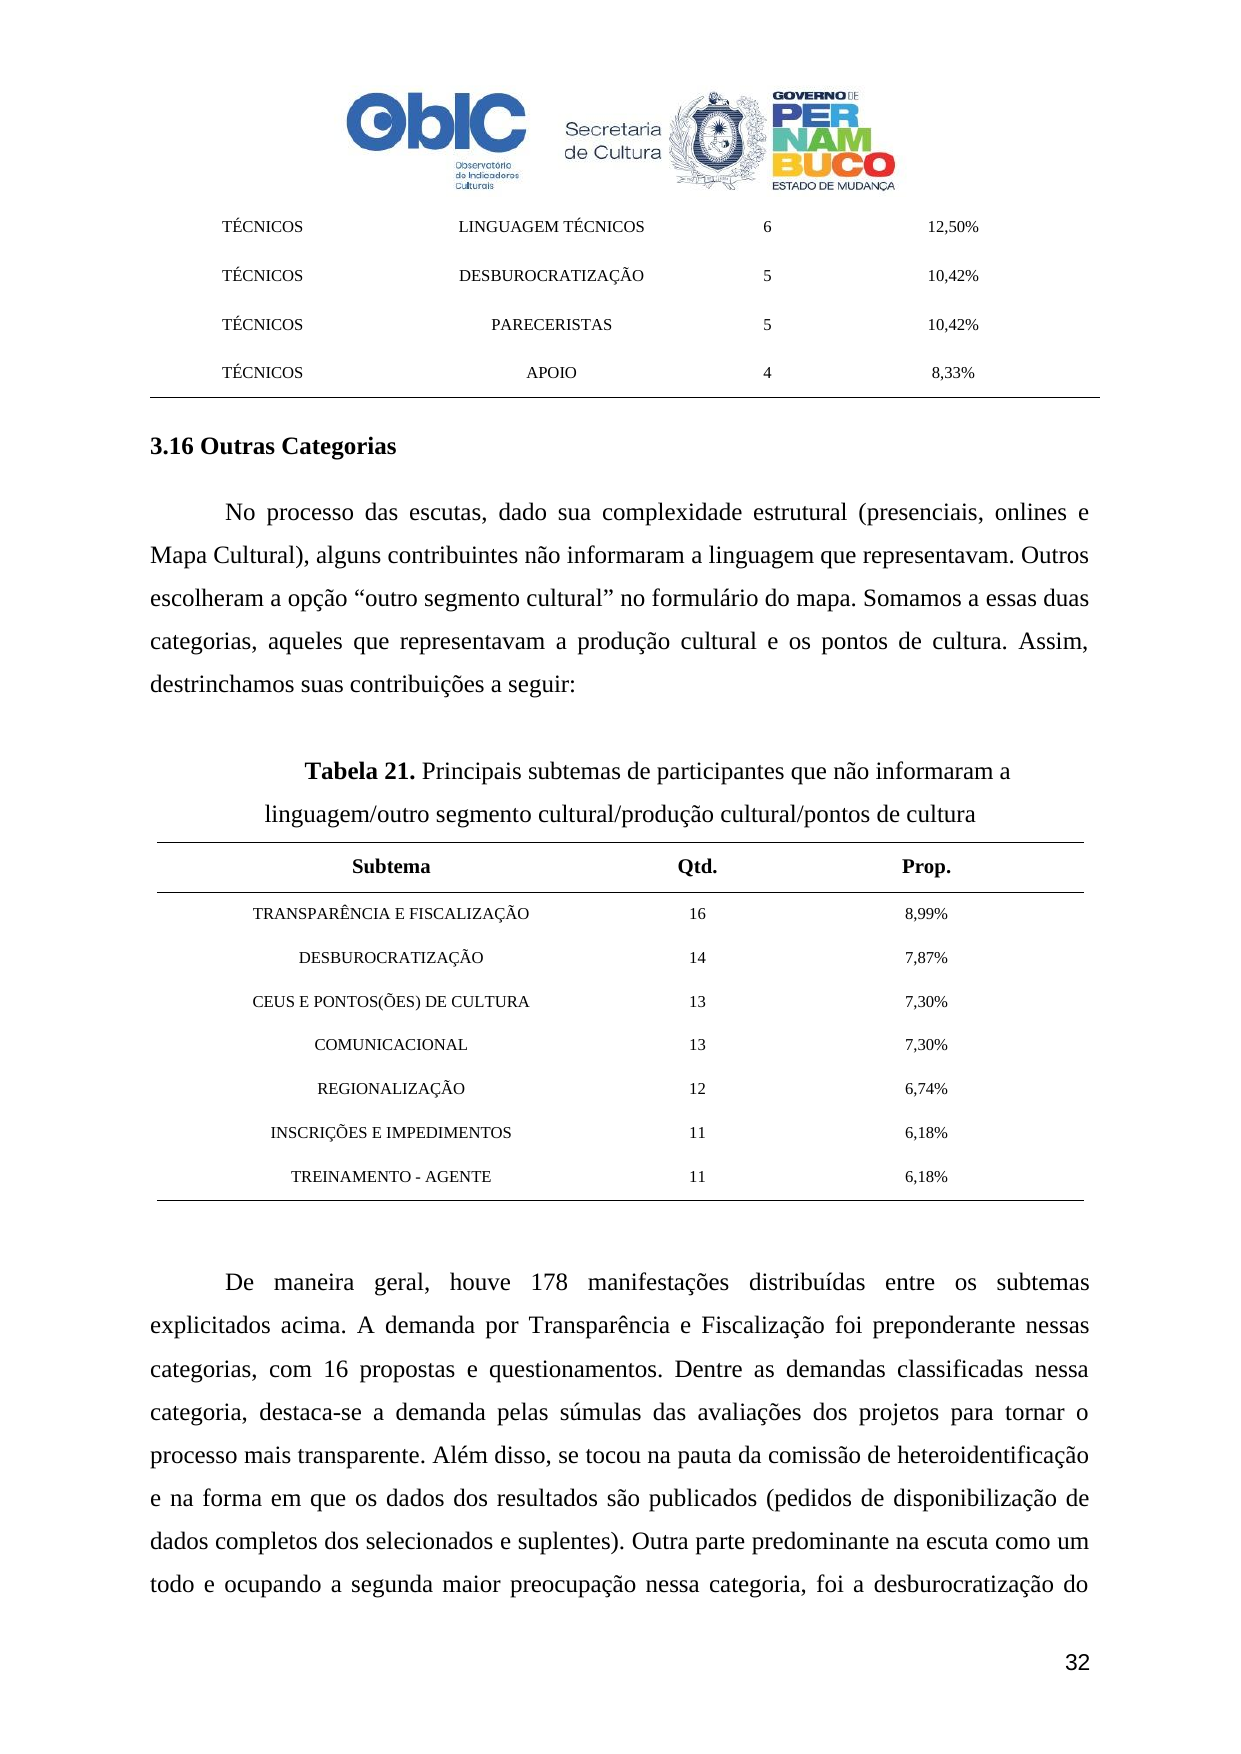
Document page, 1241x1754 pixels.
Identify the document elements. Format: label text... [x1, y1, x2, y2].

table_cell 6,18% [769, 1156, 1083, 1200]
table_cell 14 [625, 937, 769, 981]
table_cell 7,87% [769, 937, 1083, 981]
table_cell TREINAMENTO - AGENTE [157, 1156, 625, 1200]
table_cell TÉCNICOS [150, 250, 375, 299]
table_cell 5 [728, 250, 806, 299]
picture [306, 75, 934, 197]
table_cell 7,30% [769, 981, 1083, 1025]
text 3.16 Outras Categorias [150, 431, 1090, 460]
table_cell 12,50% [806, 201, 1100, 250]
table_cell 5 [728, 299, 806, 348]
table_header Qtd. [625, 843, 769, 892]
table_cell 12 [625, 1069, 769, 1112]
table_cell 11 [625, 1113, 769, 1156]
table_cell DESBUROCRATIZAÇÃO [375, 250, 728, 299]
table_cell 13 [625, 981, 769, 1025]
text Tabela 21. Principais subtemas de participantes que não informaram a linguagem/outro segmento cultural/produção cultural/pontos de cultura [150, 756, 1090, 828]
table_cell 13 [625, 1025, 769, 1069]
table_cell 10,42% [806, 299, 1100, 348]
table_cell 10,42% [806, 250, 1100, 299]
table_cell TÉCNICOS [150, 348, 375, 397]
table_cell 7,30% [769, 1025, 1083, 1069]
table_cell REGIONALIZAÇÃO [157, 1069, 625, 1112]
table_cell APOIO [375, 348, 728, 397]
table_cell COMUNICACIONAL [157, 1025, 625, 1069]
text No processo das escutas, dado sua complexidade estrutural (presenciais, onlines e Mapa Cultural), alguns contribuintes não informaram a linguagem que representavam. Outros escolheram a opção “outro segmento cultural” no formulário do mapa. Somamos a essas duas categorias, aqueles que representavam a produção cultural e os pontos de cultura. Assim, destrinchamos suas contribuições a seguir: [150, 497, 1090, 698]
table_cell 8,33% [806, 348, 1100, 397]
table_cell 6,74% [769, 1069, 1083, 1112]
table_header Prop. [769, 843, 1083, 892]
table_cell 4 [728, 348, 806, 397]
table_cell CEUS E PONTOS(ÕES) DE CULTURA [157, 981, 625, 1025]
table_cell INSCRIÇÕES E IMPEDIMENTOS [157, 1113, 625, 1156]
table_header Subtema [157, 843, 625, 892]
table_cell TÉCNICOS [150, 299, 375, 348]
table_cell LINGUAGEM TÉCNICOS [375, 201, 728, 250]
table_cell TRANSPARÊNCIA E FISCALIZAÇÃO [157, 893, 625, 937]
table_cell 8,99% [769, 893, 1083, 937]
table_cell 16 [625, 893, 769, 937]
table_cell PARECERISTAS [375, 299, 728, 348]
table_cell 6 [728, 201, 806, 250]
table_cell 11 [625, 1156, 769, 1200]
table_cell TÉCNICOS [150, 201, 375, 250]
table_cell DESBUROCRATIZAÇÃO [157, 937, 625, 981]
table_cell 6,18% [769, 1113, 1083, 1156]
